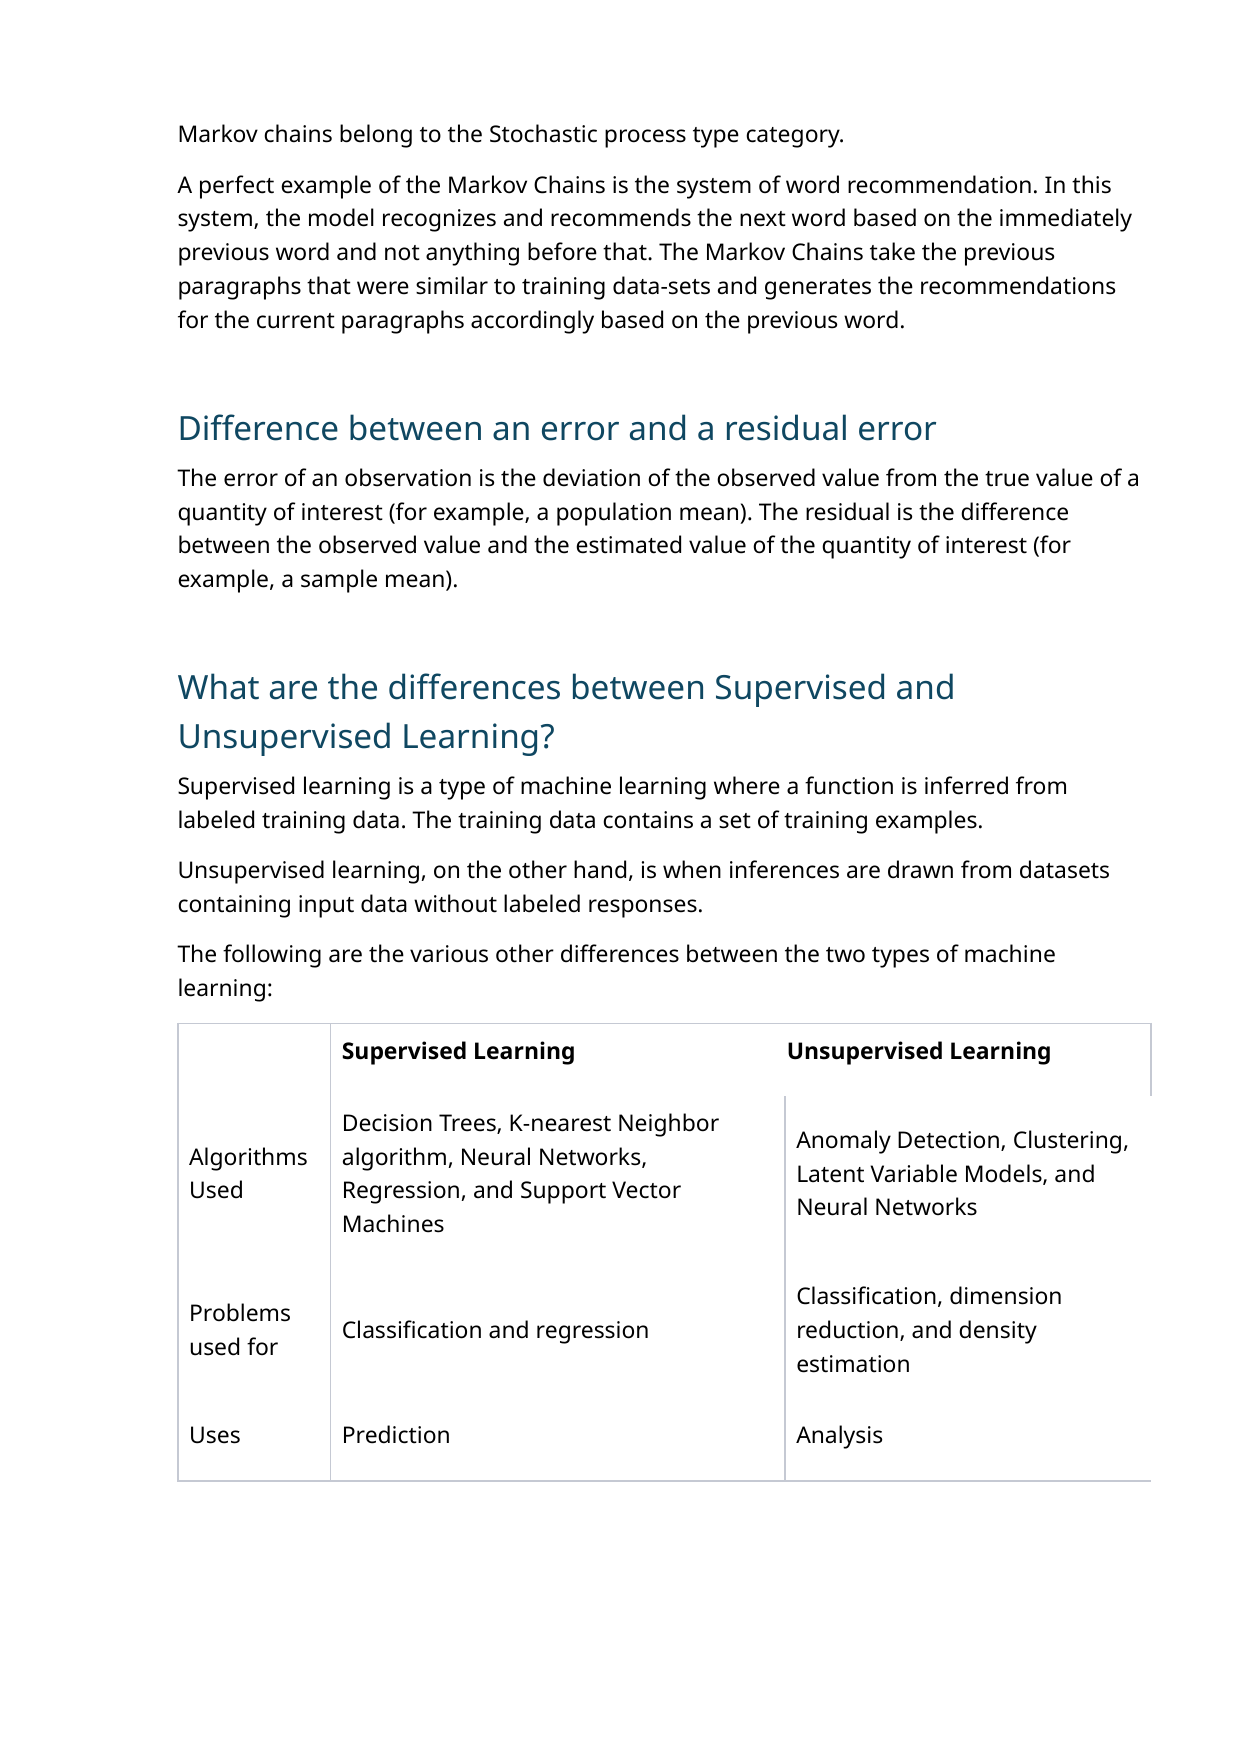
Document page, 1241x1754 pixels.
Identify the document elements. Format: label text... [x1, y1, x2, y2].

text A perfect example of the Markov Chains is the system of word recommendation. In this system, the model recognizes and recommends the next word based on the immediately previous word and not anything before that. The Markov Chains take the previous paragraphs that were similar to training data-sets and generates the recommendations for the current paragraphs accordingly based on the previous word. [177, 168, 1152, 335]
table_cell Classification and regression [331, 1269, 784, 1408]
text The following are the various other differences between the two types of machine learning: [177, 938, 1152, 1003]
subtitle What are the differences between Supervised and Unsupervised Learning? [177, 664, 1152, 758]
table_header Unsupervised Learning [785, 1024, 1150, 1096]
table_cell Decision Trees, K-nearest Neighbor algorithm, Neural Networks, Regression, and Support Vector Machines [331, 1096, 784, 1269]
table_header [179, 1024, 330, 1096]
subtitle Difference between an error and a residual error [177, 404, 1152, 450]
table_cell Classification, dimension reduction, and density estimation [786, 1269, 1151, 1408]
table_cell Analysis [786, 1409, 1151, 1480]
table_cell Anomaly Detection, Clustering, Latent Variable Models, and Neural Networks [786, 1096, 1151, 1269]
table_cell Algorithms Used [179, 1096, 330, 1269]
table_cell Problems used for [179, 1269, 330, 1408]
text Supervised learning is a type of machine learning where a function is inferred from labeled training data. The training data contains a set of training examples. [177, 770, 1152, 835]
text The error of an observation is the deviation of the observed value from the true value of a quantity of interest (for example, a population mean). The residual is the difference between the observed value and the estimated value of the quantity of interest (for example, a sample mean). [177, 462, 1152, 594]
table_cell Uses [179, 1409, 330, 1480]
text Markov chains belong to the Stochastic process type category. [177, 118, 1152, 149]
text Unsupervised learning, on the other hand, is when inferences are drawn from datasets containing input data without labeled responses. [177, 854, 1152, 919]
table_cell Prediction [331, 1409, 784, 1480]
table_header Supervised Learning [331, 1024, 785, 1096]
